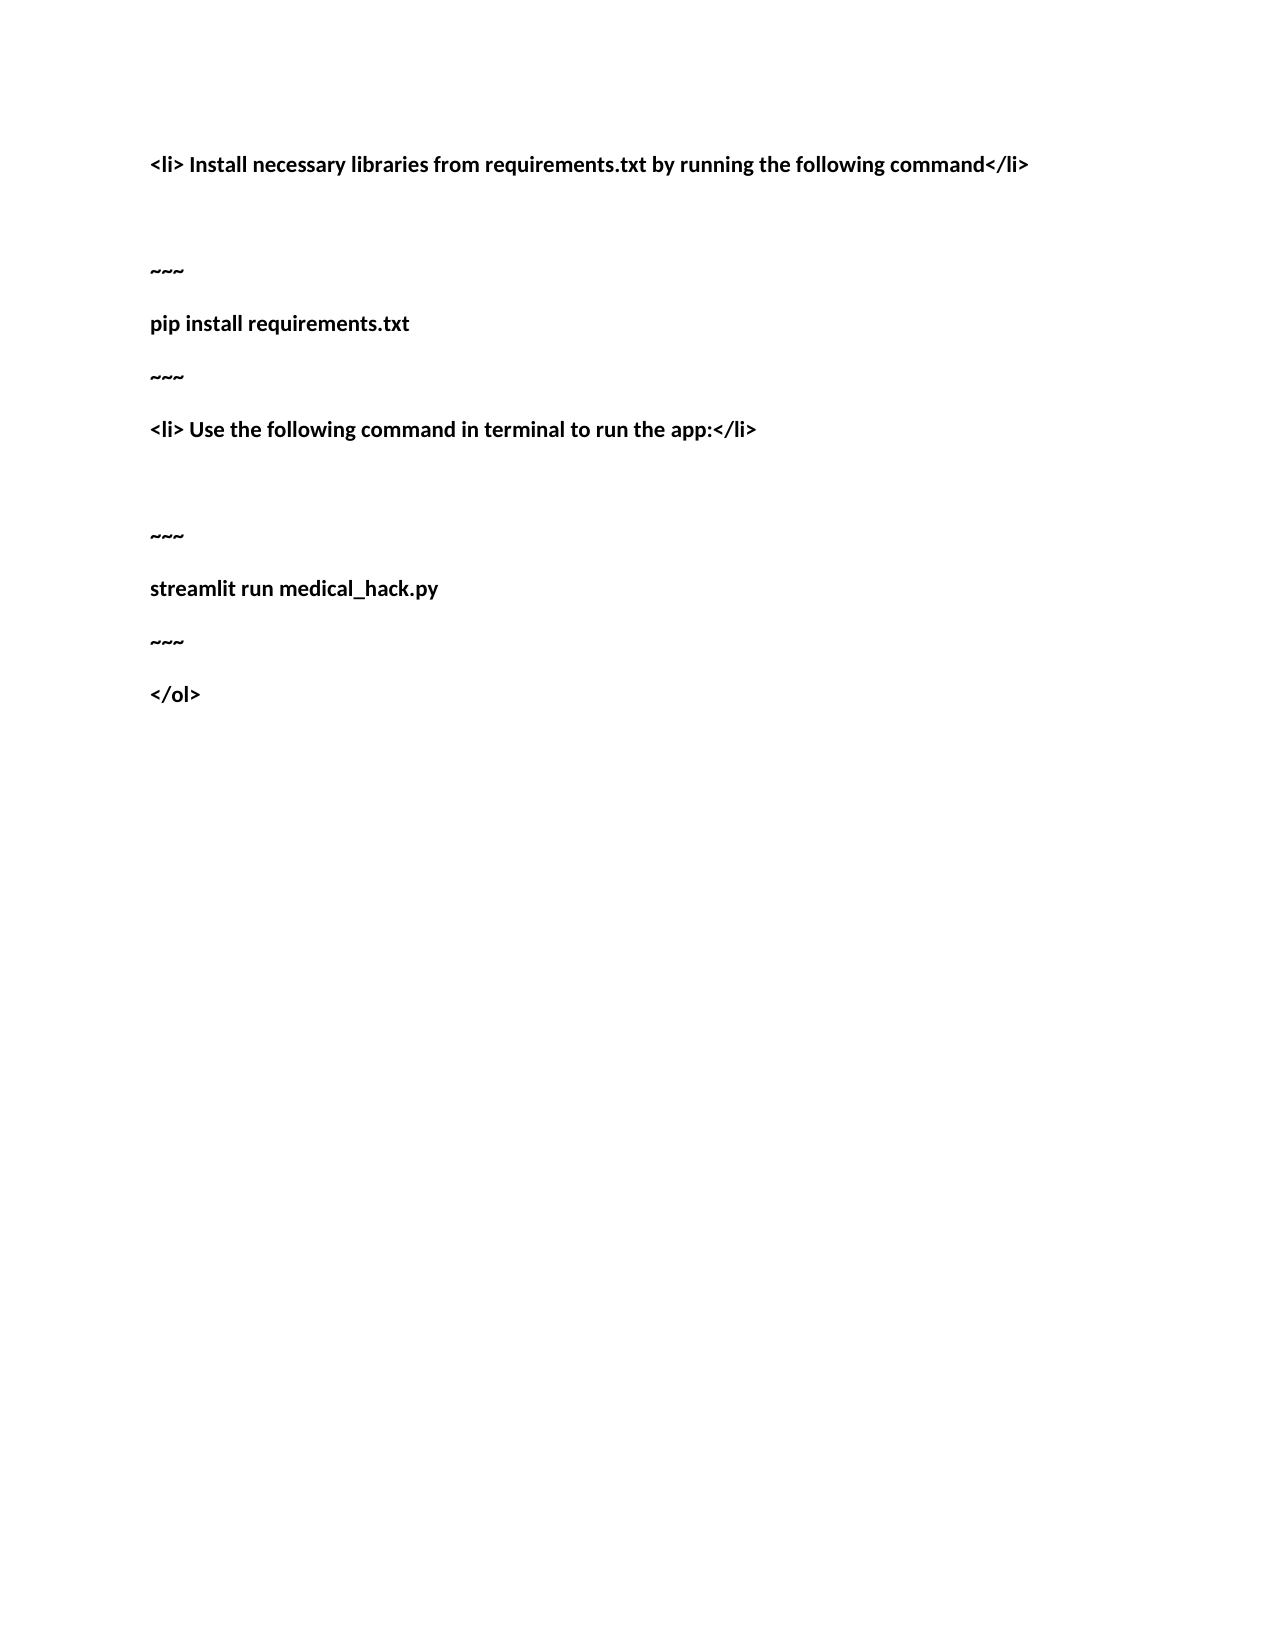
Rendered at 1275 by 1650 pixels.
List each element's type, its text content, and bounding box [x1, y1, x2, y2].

text streamlit run medical_hack.py [150, 574, 1125, 602]
text pip install requirements.txt [150, 309, 1125, 337]
text ~~~ [150, 521, 1125, 549]
text ~~~ [150, 256, 1125, 284]
text <li> Install necessary libraries from requirements.txt by running the following command</li> [150, 150, 1125, 178]
text ~~~ [150, 627, 1125, 655]
text <li> Use the following command in terminal to run the app:</li> [150, 415, 1125, 443]
text ~~~ [150, 362, 1125, 390]
text </ol> [150, 680, 1125, 708]
